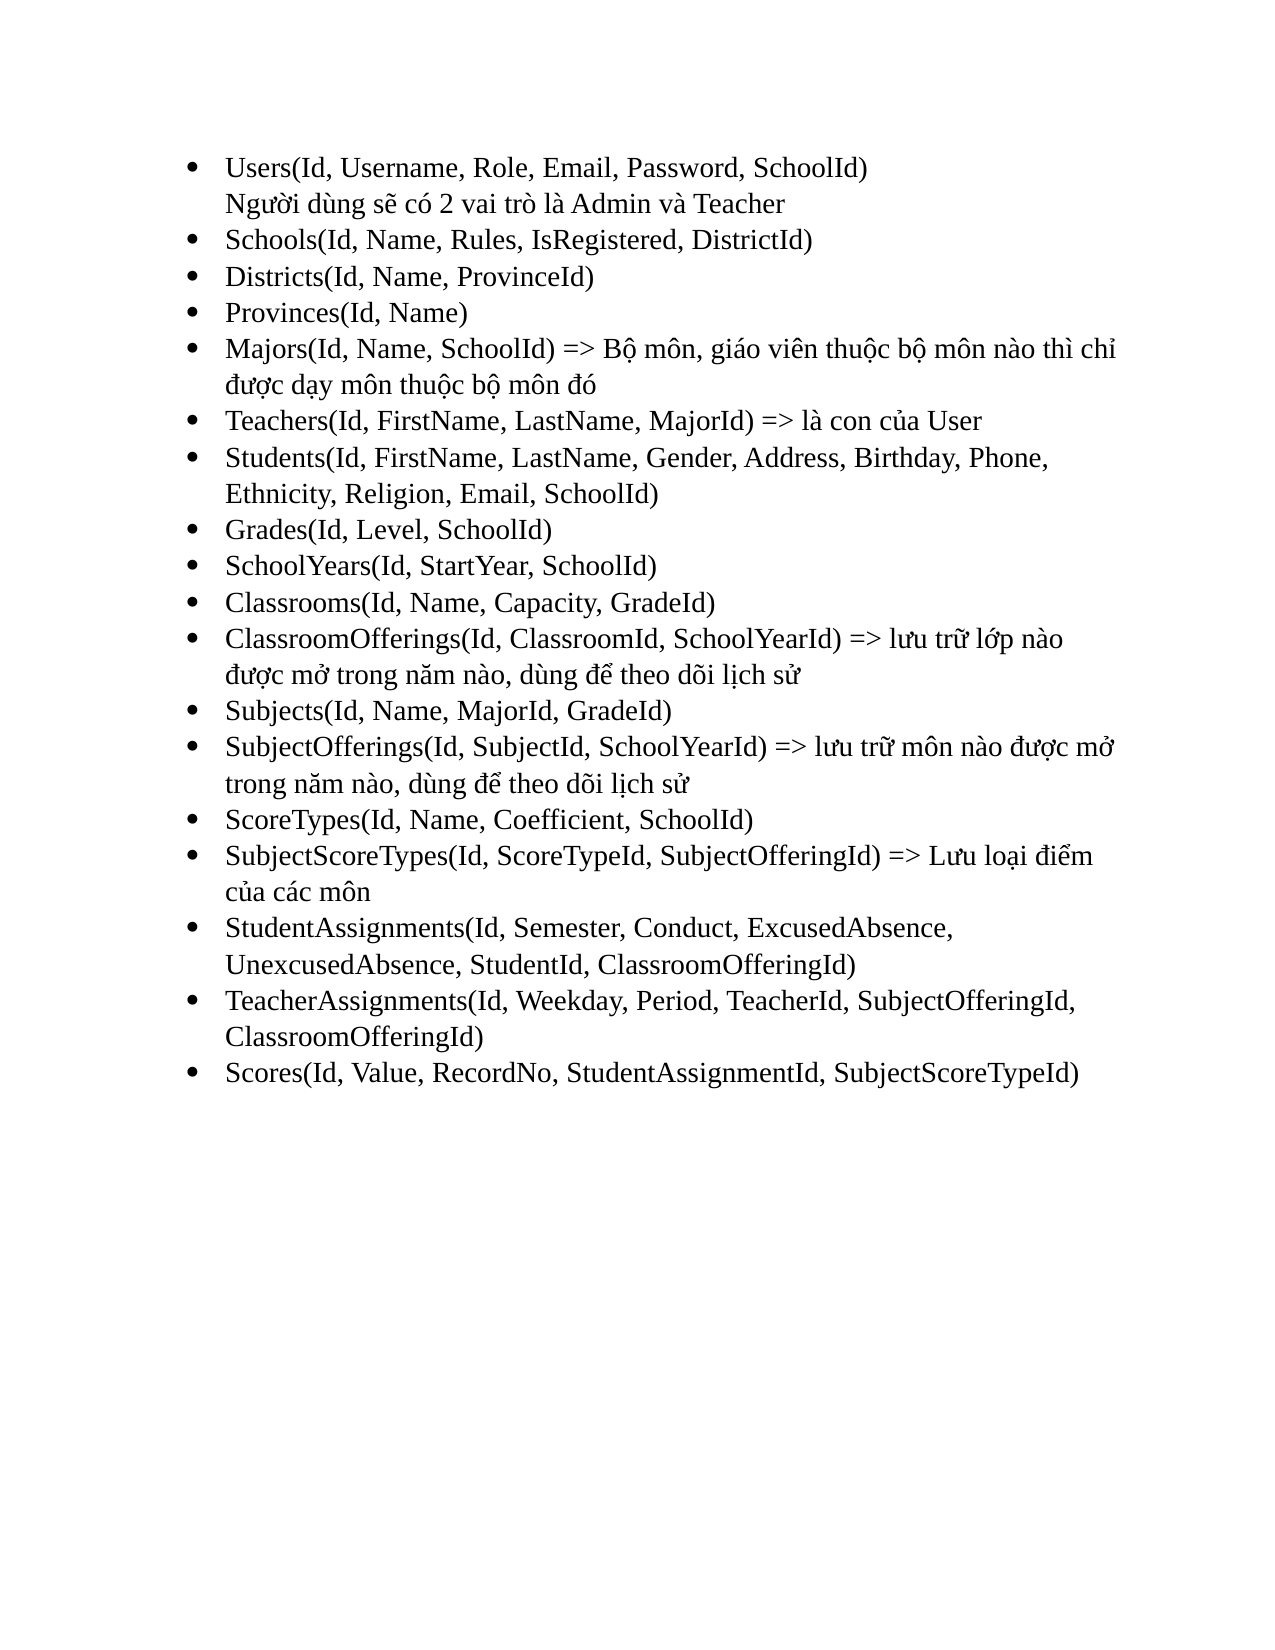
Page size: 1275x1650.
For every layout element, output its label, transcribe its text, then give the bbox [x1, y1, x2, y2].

list Users(Id, Username, Role, Email, Password, SchoolId) [187, 150, 1125, 184]
list SchoolYears(Id, StartYear, SchoolId) [187, 548, 1125, 582]
list Majors(Id, Name, SchoolId) => Bộ môn, giáo viên thuộc bộ môn nào thì chỉ được dạy môn thuộc bộ môn đó [187, 331, 1125, 401]
list TeacherAssignments(Id, Weekday, Period, TeacherId, SubjectOfferingId, ClassroomOfferingId) [187, 983, 1125, 1053]
list Districts(Id, Name, ProvinceId) [187, 259, 1125, 292]
list Provinces(Id, Name) [187, 295, 1125, 328]
list StudentAssignments(Id, Semester, Conduct, ExcusedAbsence, UnexcusedAbsence, StudentId, ClassroomOfferingId) [187, 911, 1125, 980]
list SubjectScoreTypes(Id, ScoreTypeId, SubjectOfferingId) => Lưu loại điểm của các môn [187, 838, 1125, 908]
list SubjectOfferings(Id, SubjectId, SchoolYearId) => lưu trữ môn nào được mở trong năm nào, dùng để theo dõi lịch sử [187, 729, 1125, 799]
list ScoreTypes(Id, Name, Coefficient, SchoolId) [187, 802, 1125, 836]
list Scores(Id, Value, RecordNo, StudentAssignmentId, SubjectScoreTypeId) [187, 1055, 1125, 1089]
list Students(Id, FirstName, LastName, Gender, Address, Birthday, Phone, Ethnicity, Religion, Email, SchoolId) [187, 440, 1125, 509]
list Schools(Id, Name, Rules, IsRegistered, DistrictId) [187, 222, 1125, 256]
list Người dùng sẽ có 2 vai trò là Admin và Teacher [225, 186, 1125, 220]
list Subjects(Id, Name, MajorId, GradeId) [187, 693, 1125, 727]
list ClassroomOfferings(Id, ClassroomId, SchoolYearId) => lưu trữ lớp nào được mở trong năm nào, dùng để theo dõi lịch sử [187, 621, 1125, 691]
list Grades(Id, Level, SchoolId) [187, 512, 1125, 546]
list Classrooms(Id, Name, Capacity, GradeId) [187, 585, 1125, 618]
list Teachers(Id, FirstName, LastName, MajorId) => là con của User [187, 403, 1125, 437]
